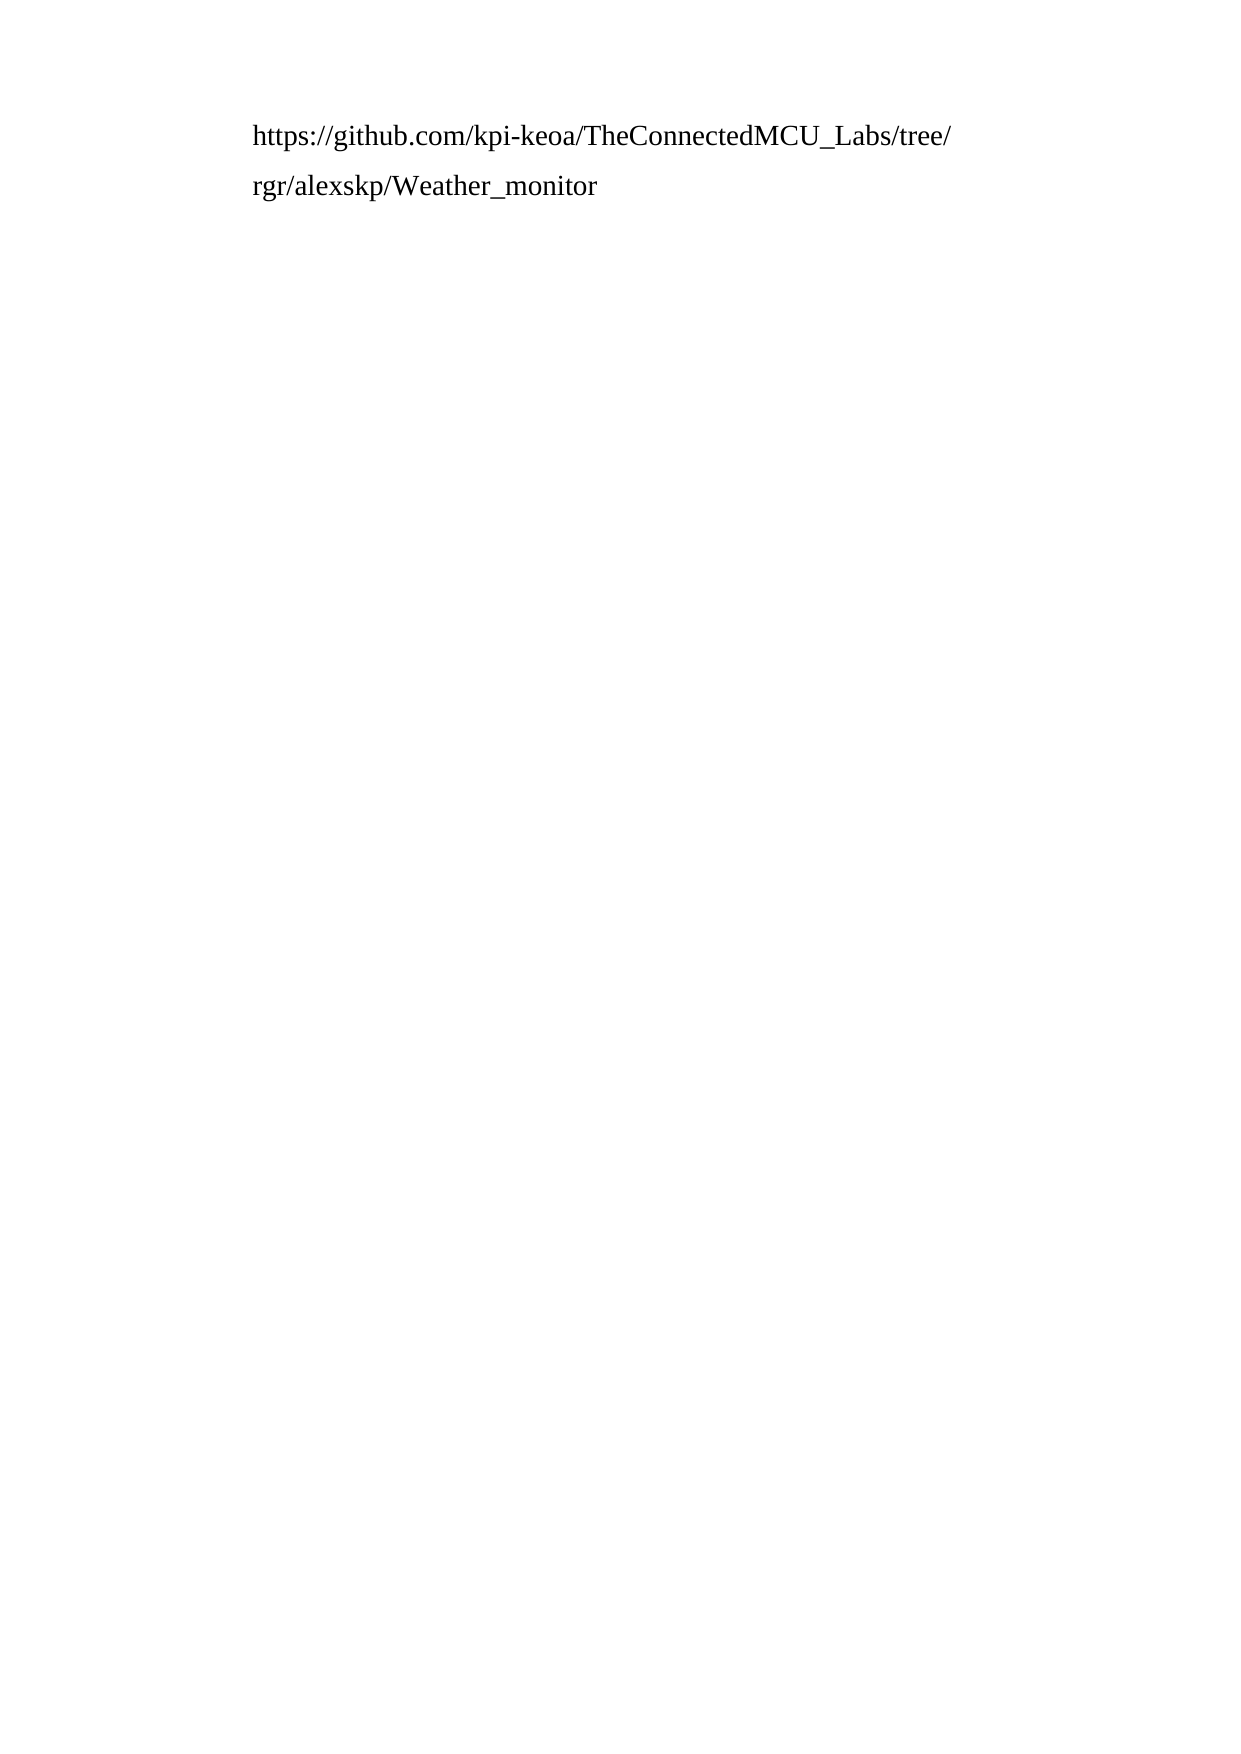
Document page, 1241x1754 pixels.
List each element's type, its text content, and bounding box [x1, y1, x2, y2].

list https://github.com/kpi-keoa/TheConnectedMCU_Labs/tree/ rgr/alexskp/Weather_monitor [252, 118, 1152, 202]
